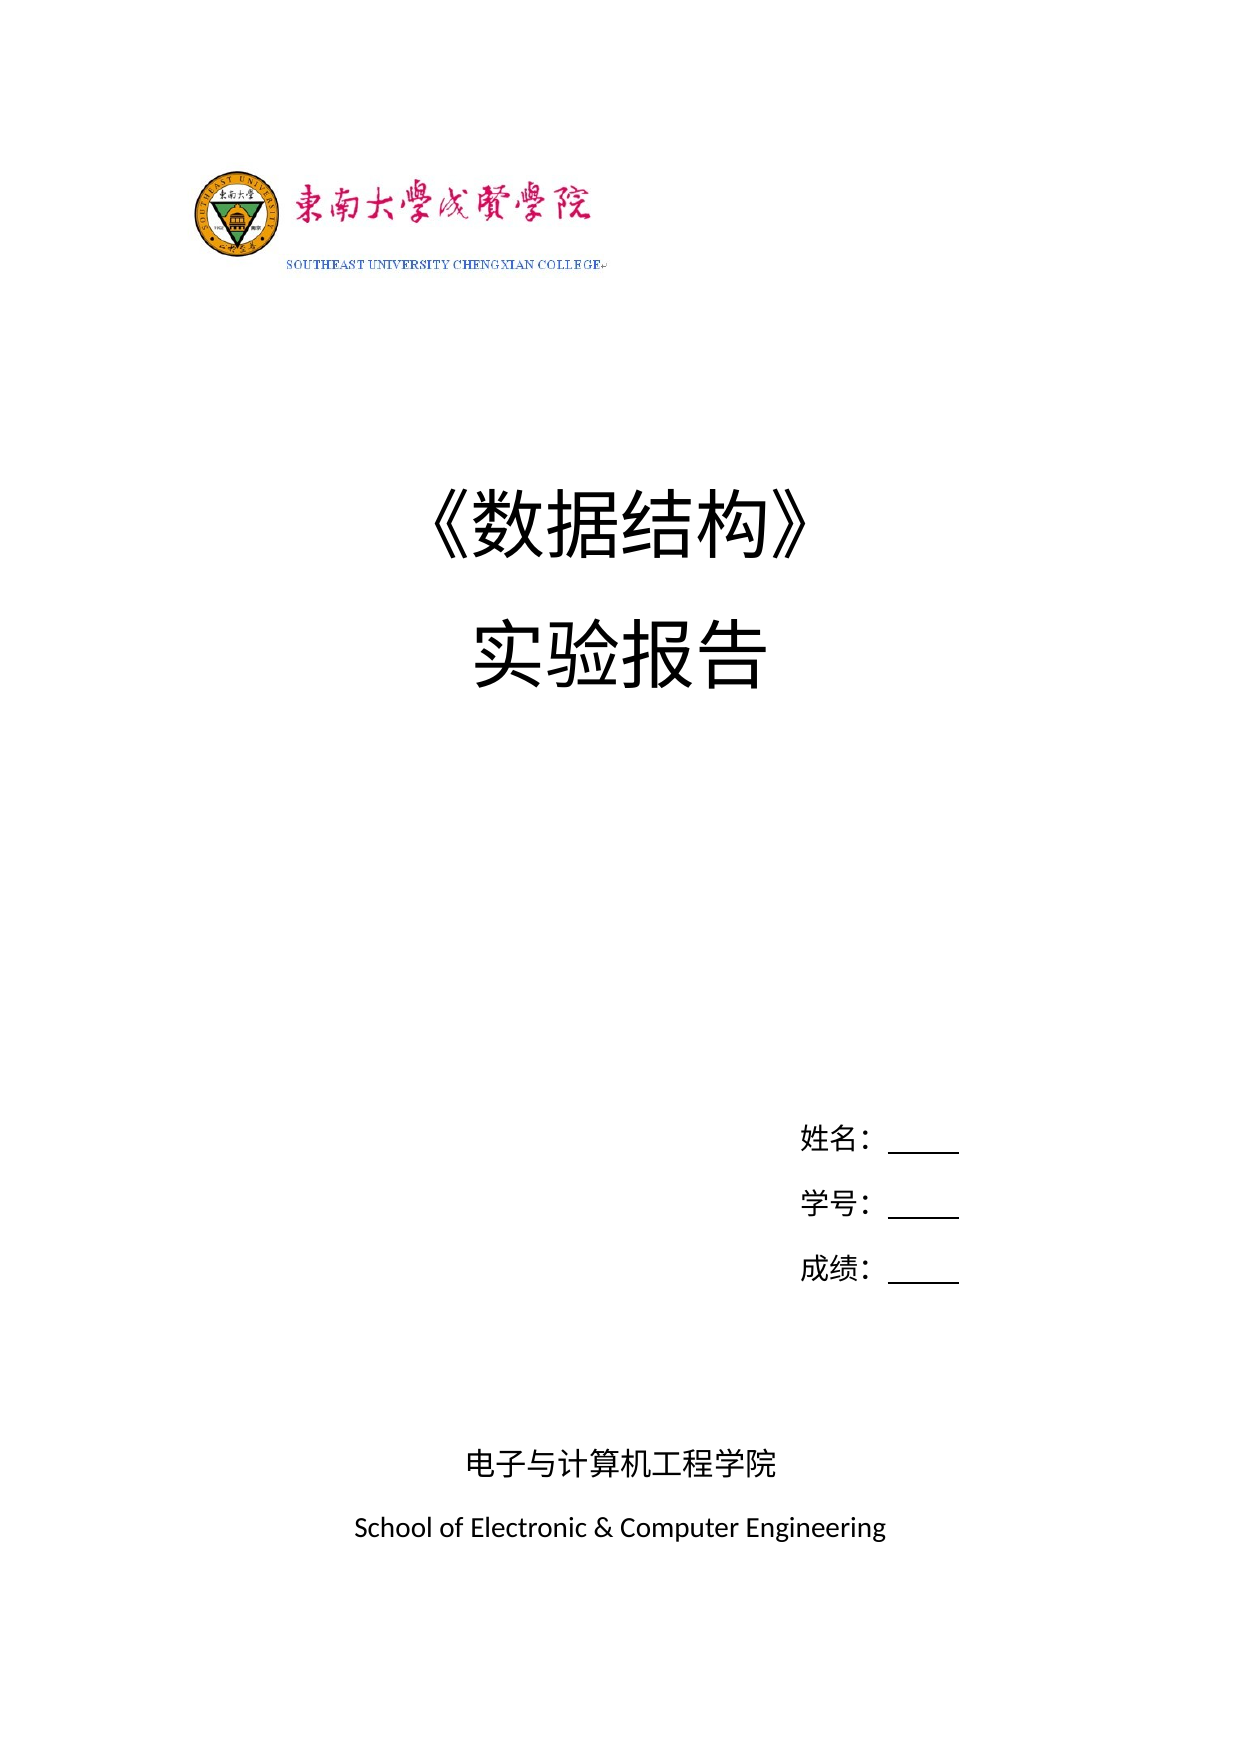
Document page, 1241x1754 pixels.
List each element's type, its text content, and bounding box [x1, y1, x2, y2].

text 成绩： [756, 1234, 1053, 1299]
text 学号： [187, 1169, 1044, 1234]
text School of Electronic & Computer Engineering [187, 1494, 1053, 1559]
text 电子与计算机工程学院 [187, 1429, 1053, 1494]
text 姓名： [756, 1104, 1053, 1169]
text 《数据结构》 [187, 454, 1053, 584]
text 实验报告 [187, 584, 1053, 714]
picture [187, 162, 624, 278]
